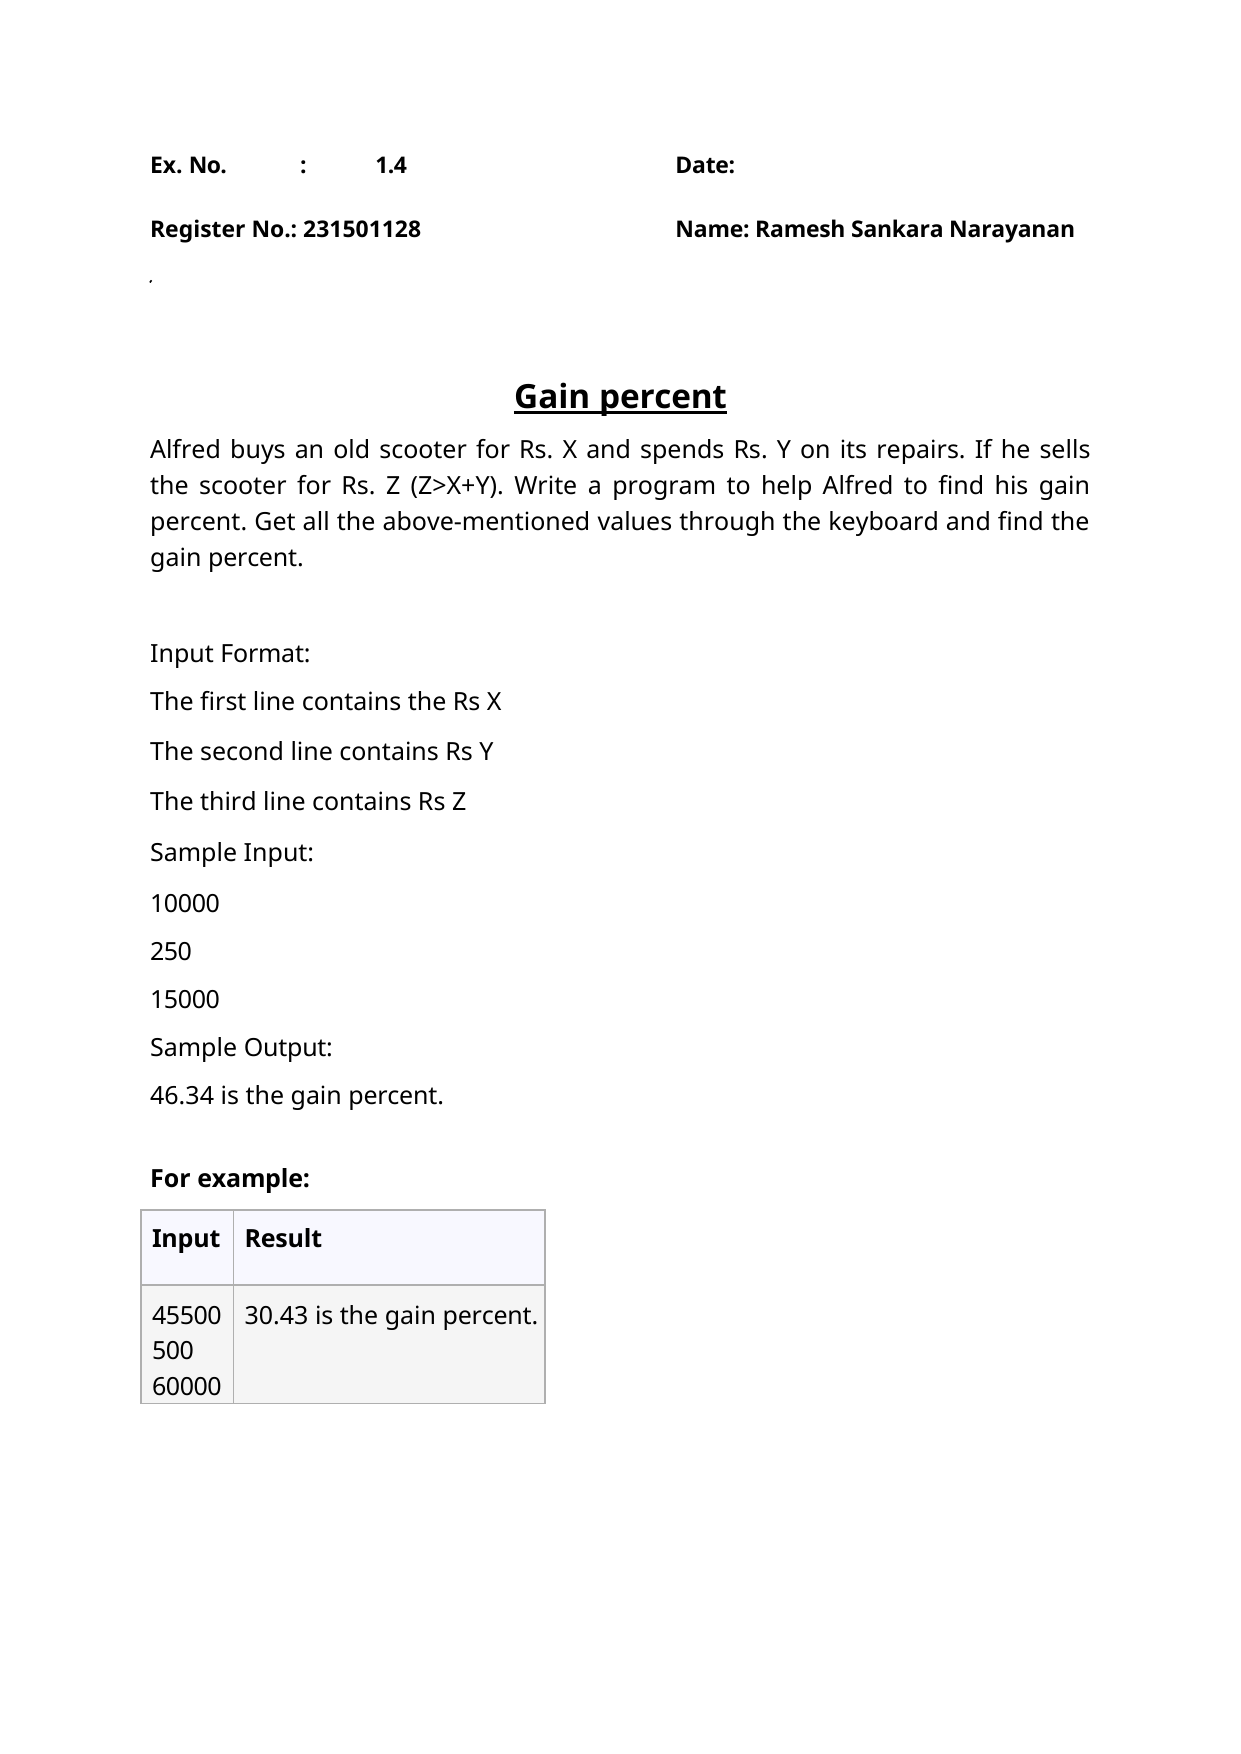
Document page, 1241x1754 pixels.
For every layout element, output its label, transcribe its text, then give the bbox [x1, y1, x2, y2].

text 250 [150, 934, 1211, 968]
text Alfred buys an old scooter for Rs. X and spends Rs. Y on its repairs. If he sells the scooter for Rs. Z (Z>X+Y). Write a program to help Alfred to find his gain percent. Get all the above-mentioned values through the keyboard and find the gain percent. [150, 432, 1091, 573]
table_header Input [142, 1211, 233, 1284]
table_header Result [234, 1211, 544, 1284]
text 15000 [150, 982, 1211, 1016]
text The first line contains the Rs X The second line contains Rs Y The third line contains Rs Z Sample Input: [150, 683, 536, 868]
text Input Format: [150, 635, 1211, 669]
text Register No.: 231501128 Name: Ramesh Sankara Narayanan [150, 213, 1211, 245]
subtitle Gain percent [129, 373, 1112, 418]
table_cell 30.43 is the gain percent. [234, 1286, 544, 1403]
table_cell 45500 500 60000 [142, 1286, 233, 1403]
text 46.34 is the gain percent. [150, 1078, 1211, 1112]
text Ex. No. : 1.4 Date: [150, 149, 1211, 180]
text 10000 [150, 886, 1211, 919]
text Sample Output: [150, 1030, 1211, 1064]
text For example: [150, 1161, 1211, 1195]
